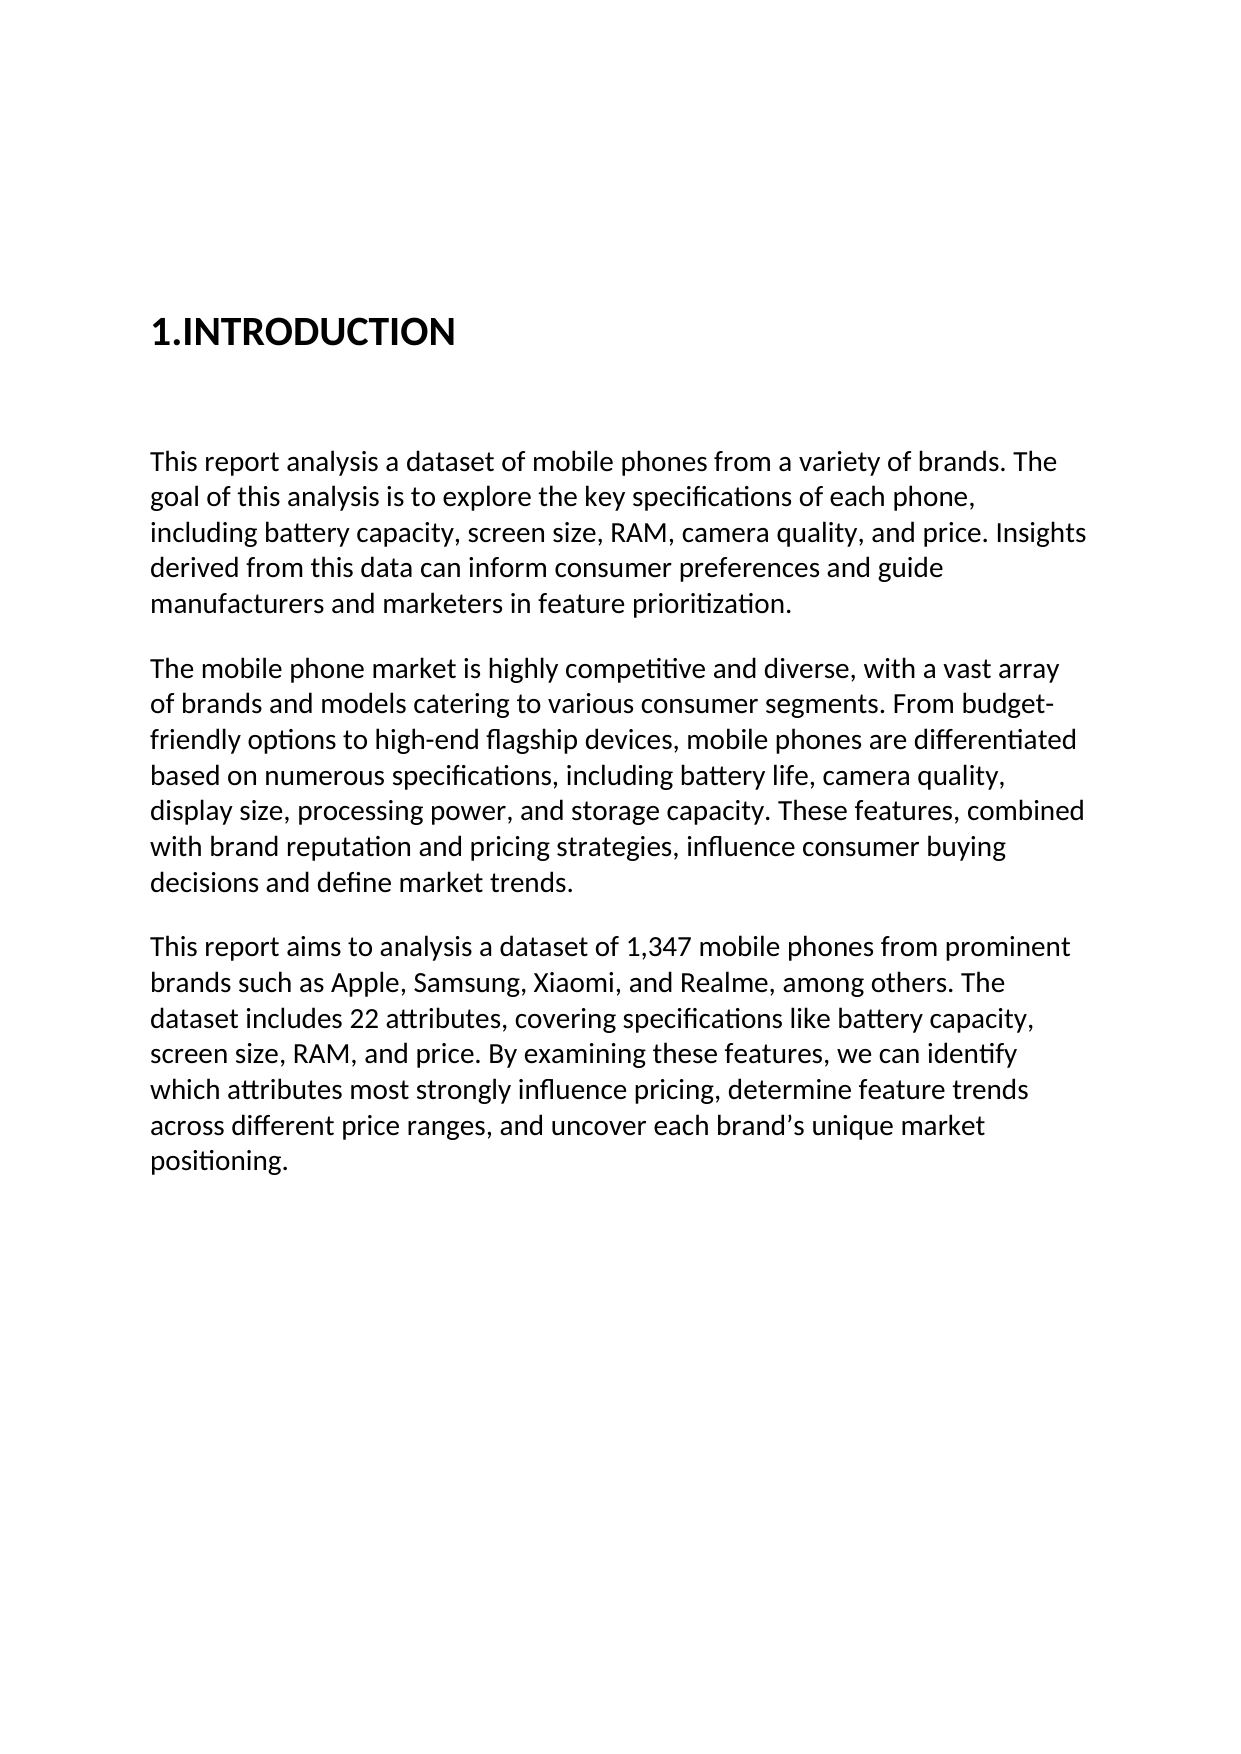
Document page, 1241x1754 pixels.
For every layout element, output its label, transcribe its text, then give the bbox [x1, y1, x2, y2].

text 1.INTRODUCTION [150, 305, 1090, 356]
text The mobile phone market is highly competitive and diverse, with a vast array of brands and models catering to various consumer segments. From budget-friendly options to high-end flagship devices, mobile phones are differentiated based on numerous specifications, including battery life, camera quality, display size, processing power, and storage capacity. These features, combined with brand reputation and pricing strategies, influence consumer buying decisions and define market trends. [150, 650, 1090, 899]
text This report aims to analysis a dataset of 1,347 mobile phones from prominent brands such as Apple, Samsung, Xiaomi, and Realme, among others. The dataset includes 22 attributes, covering specifications like battery capacity, screen size, RAM, and price. By examining these features, we can identify which attributes most strongly influence pricing, determine feature trends across different price ranges, and uncover each brand’s unique market positioning. [150, 928, 1090, 1178]
text This report analysis a dataset of mobile phones from a variety of brands. The goal of this analysis is to explore the key specifications of each phone, including battery capacity, screen size, RAM, camera quality, and price. Insights derived from this data can inform consumer preferences and guide manufacturers and marketers in feature prioritization. [150, 443, 1090, 621]
